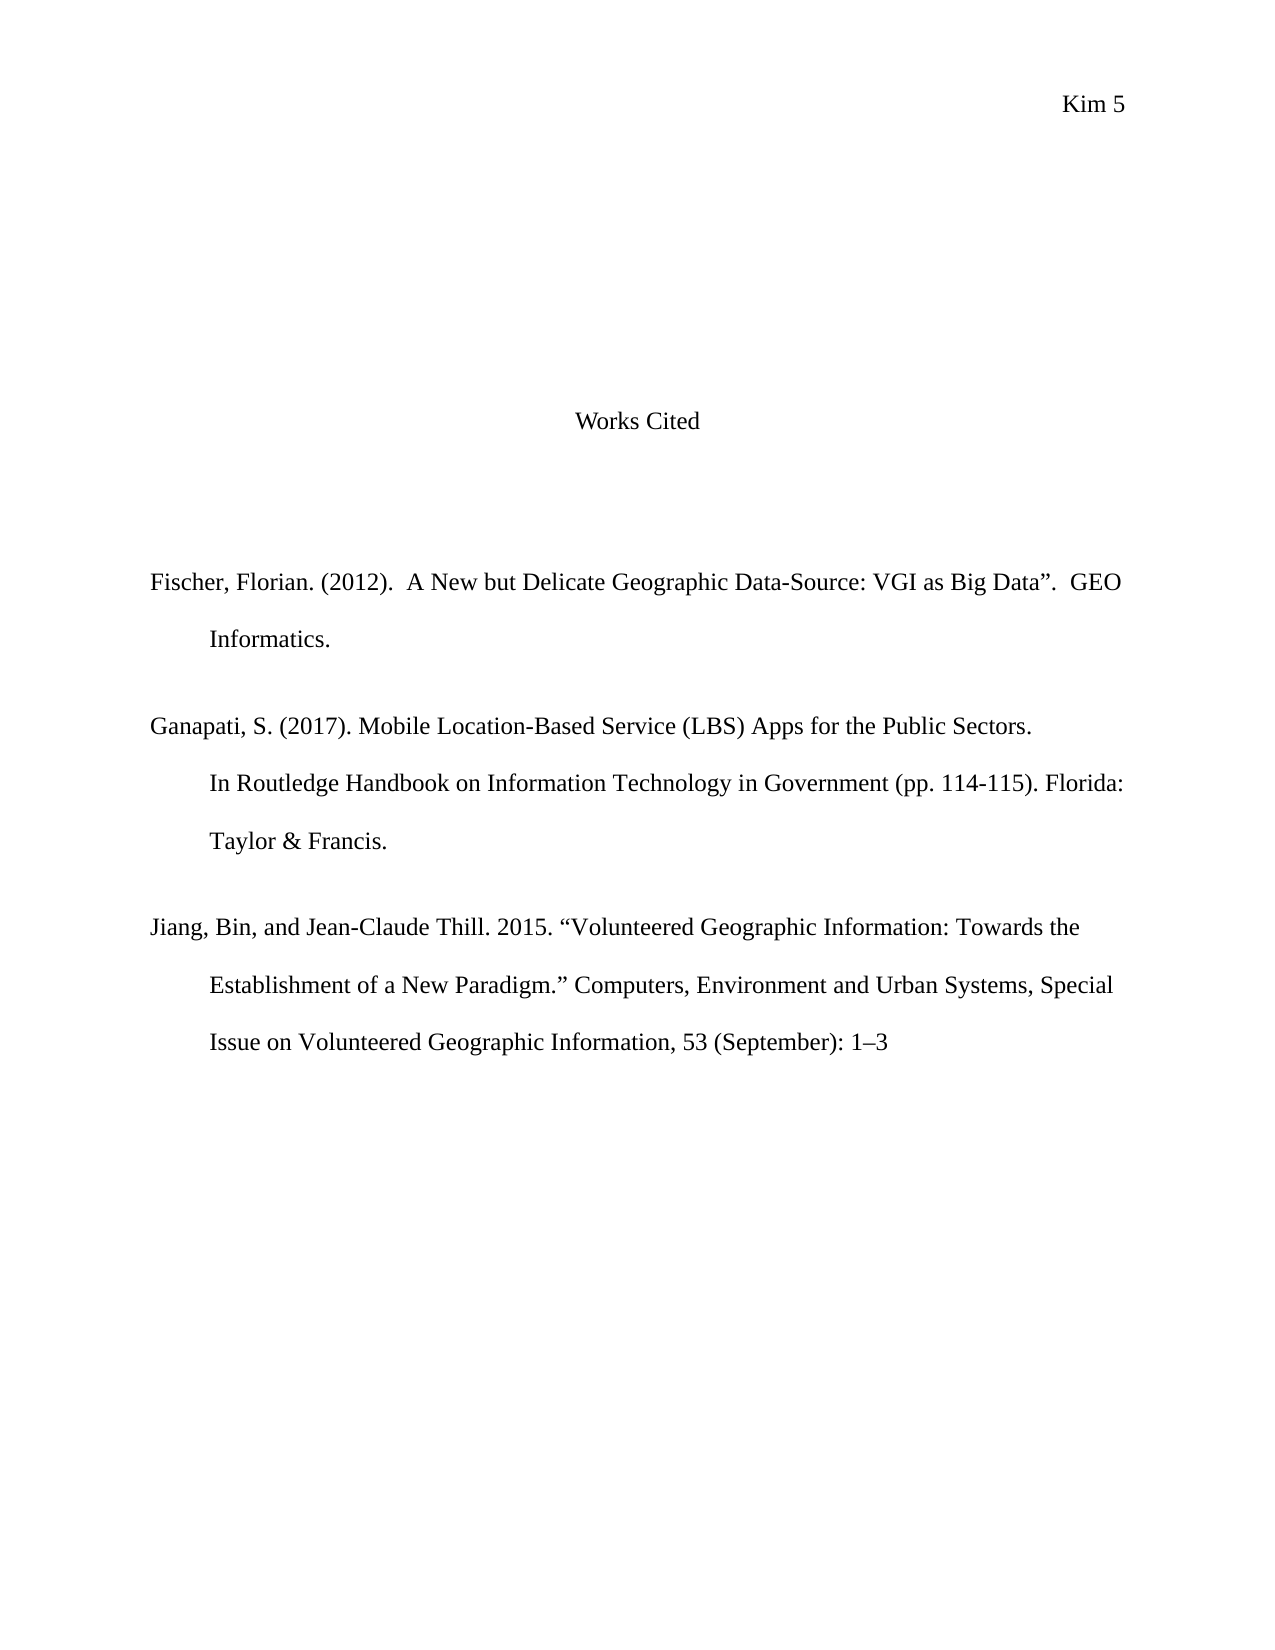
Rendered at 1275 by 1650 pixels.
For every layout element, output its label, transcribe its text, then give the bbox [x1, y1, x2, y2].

text Fischer, Florian. (2012). A New but Delicate Geographic Data-Source: VGI as Big Data”. GEO Informatics. [150, 567, 1125, 653]
text Jiang, Bin, and Jean-Claude Thill. 2015. “Volunteered Geographic Information: Towards the Establishment of a New Paradigm.” Computers, Environment and Urban Systems, Special Issue on Volunteered Geographic Information, 53 (September): 1–3 [150, 912, 1125, 1056]
text Works Cited [150, 406, 1125, 434]
text Ganapati, S. (2017). Mobile Location-Based Service (LBS) Apps for the Public Sectors. In Routledge Handbook on Information Technology in Government (pp. 114-115). Florida: Taylor & Francis. [150, 711, 1125, 854]
